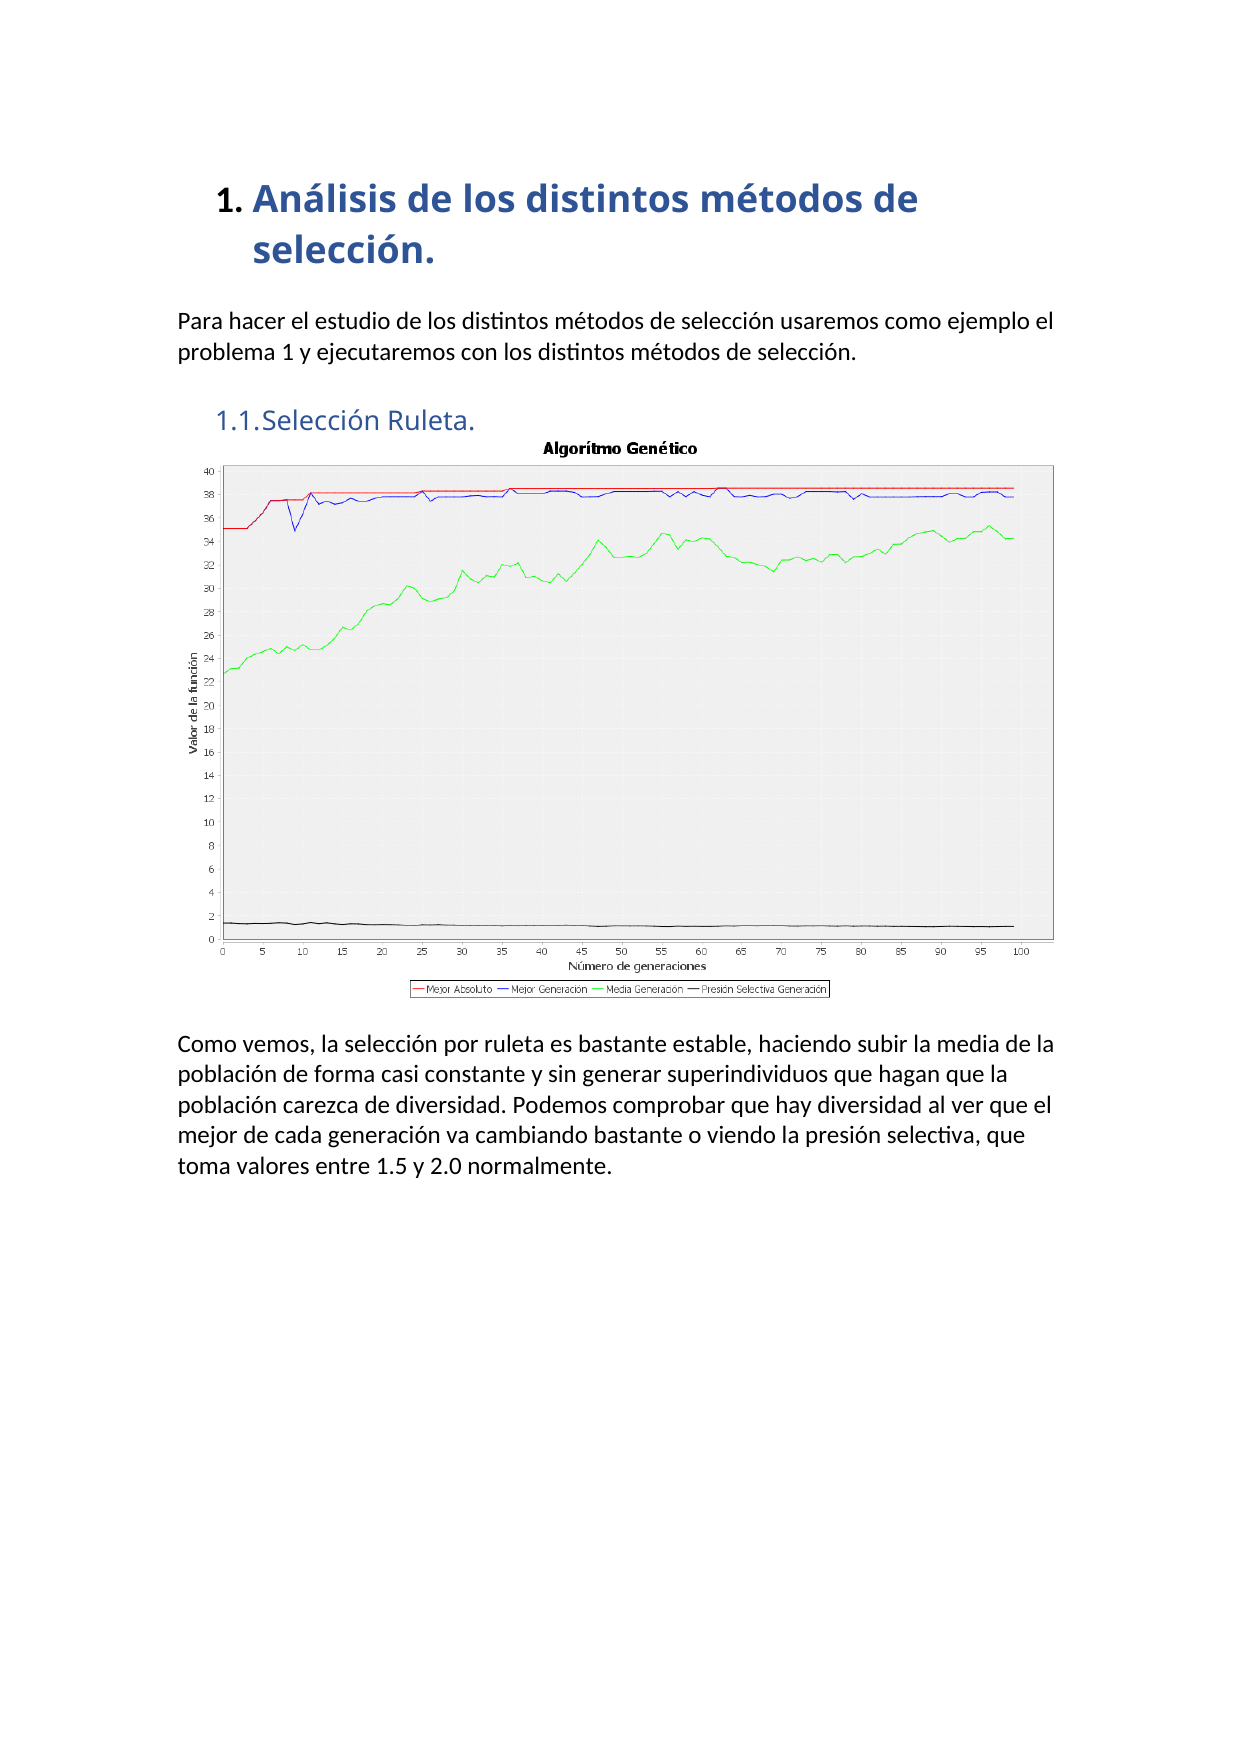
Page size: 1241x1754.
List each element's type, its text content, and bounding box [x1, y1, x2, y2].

subtitle Análisis de los distintos métodos de selección. [215, 173, 1063, 275]
text Para hacer el estudio de los distintos métodos de selección usaremos como ejemplo el problema 1 y ejecutaremos con los distintos métodos de selección. [177, 305, 1063, 366]
subtitle Selección Ruleta. [215, 401, 1063, 438]
text Como vemos, la selección por ruleta es bastante estable, haciendo subir la media de la población de forma casi constante y sin generar superindividuos que hagan que la población carezca de diversidad. Podemos comprobar que hay diversidad al ver que el mejor de cada generación va cambiando bastante o viendo la presión selectiva, que toma valores entre 1.5 y 2.0 normalmente. [177, 1028, 1063, 1180]
picture [177, 437, 1062, 998]
